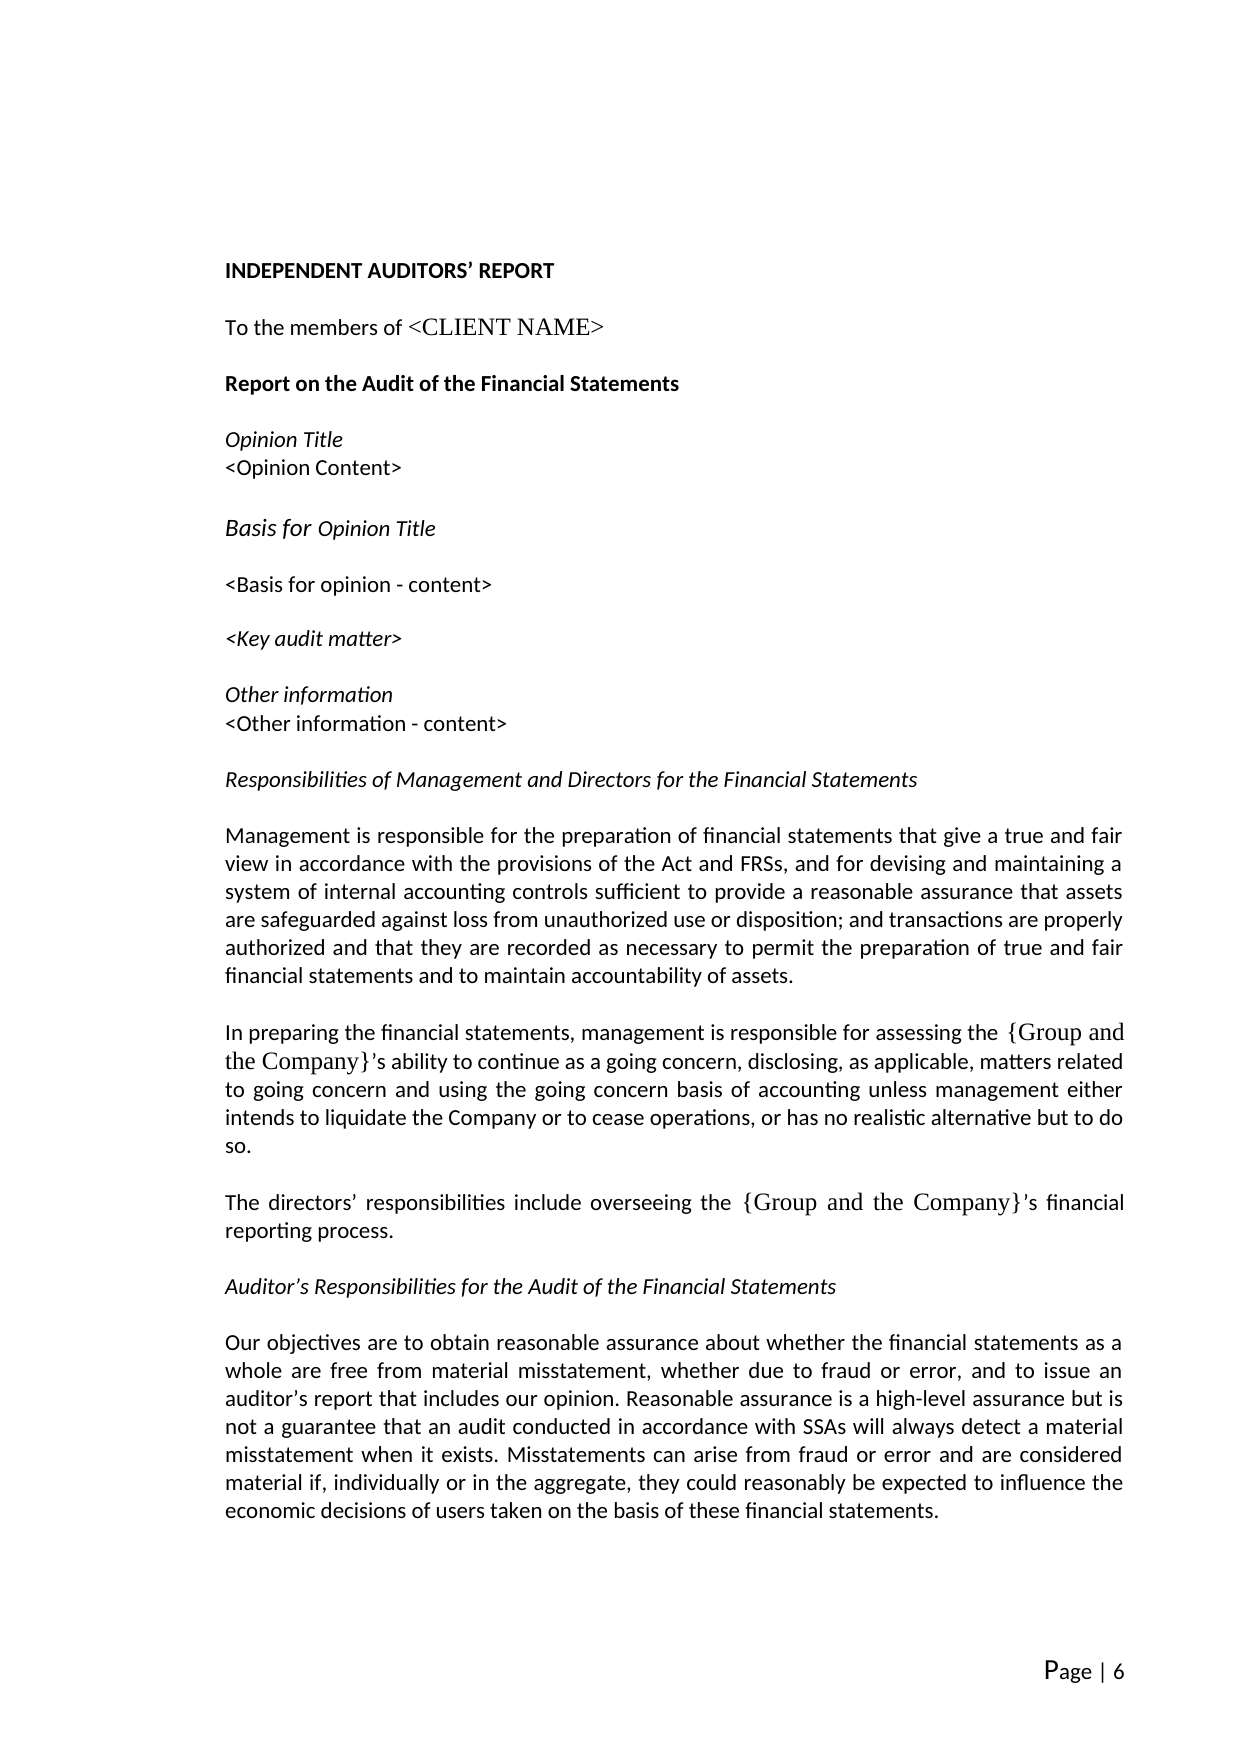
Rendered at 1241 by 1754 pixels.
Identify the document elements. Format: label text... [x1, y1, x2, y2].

text Basis for [225, 512, 1125, 542]
subtitle INDEPENDENT AUDITORS’ REPORT [225, 256, 1125, 284]
text Management is responsible for the preparation of financial statements that give a true and fair view in accordance with the provisions of the Act and FRSs, and for devising and maintaining a system of internal accounting controls sufficient to provide a reasonable assurance that assets are safeguarded against loss from unauthorized use or disposition; and transactions are properly authorized and that they are recorded as necessary to permit the preparation of true and fair financial statements and to maintain accountability of assets. [225, 821, 1125, 989]
text In preparing the financial statements, management is responsible for assessing the ’s ability to continue as a going concern, disclosing, as applicable, matters related to going concern and using the going concern basis of accounting unless management either intends to liquidate the Company or to cease operations, or has no realistic alternative but to do so. [225, 1017, 1125, 1159]
text Auditor’s Responsibilities for the Audit of the Financial Statements [225, 1272, 1125, 1300]
text Responsibilities of Management and Directors for the Financial Statements [225, 765, 1125, 793]
text To the members of [225, 312, 1125, 341]
text The directors’ responsibilities include overseeing the ’s financial reporting process. [225, 1187, 1125, 1244]
text Report on the Audit of the Financial Statements [225, 369, 1125, 397]
text Our objectives are to obtain reasonable assurance about whether the financial statements as a whole are free from material misstatement, whether due to fraud or error, and to issue an auditor’s report that includes our opinion. Reasonable assurance is a high-level assurance but is not a guarantee that an audit conducted in accordance with SSAs will always detect a material misstatement when it exists. Misstatements can arise from fraud or error and are considered material if, individually or in the aggregate, they could reasonably be expected to influence the economic decisions of users taken on the basis of these financial statements. [225, 1328, 1125, 1524]
